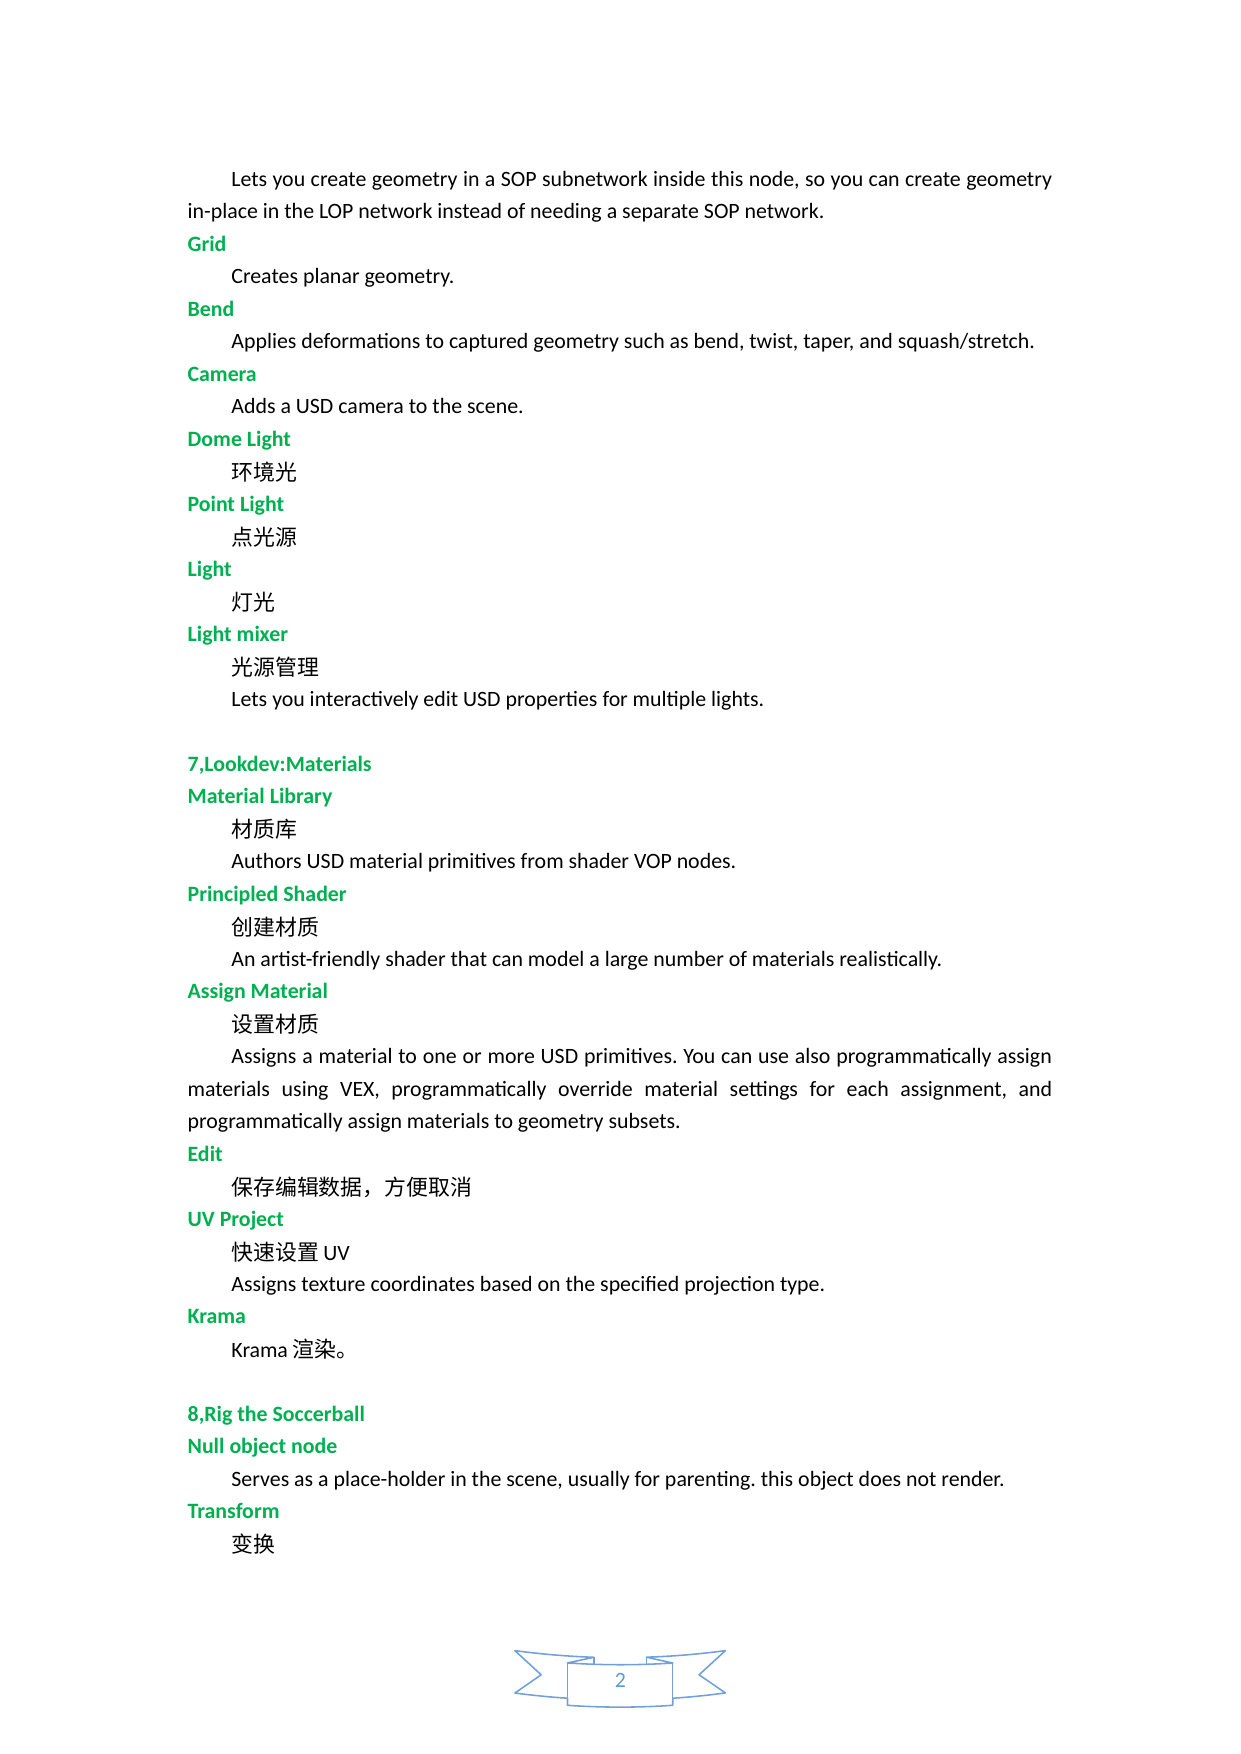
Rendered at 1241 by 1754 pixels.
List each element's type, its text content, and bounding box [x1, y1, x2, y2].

text Point Light [187, 487, 1053, 519]
text UV Project [187, 1202, 1053, 1234]
text 快速设置UV [187, 1234, 1053, 1267]
text Krama渲染。 [187, 1332, 1053, 1364]
text Lets you interactively edit USD properties for multiple lights. [187, 682, 1053, 714]
text An artist-friendly shader that can model a large number of materials realistically. [187, 942, 1053, 974]
text Principled Shader [187, 877, 1053, 909]
text 7,Lookdev:Materials [187, 747, 1053, 779]
text 点光源 [187, 519, 1053, 552]
text 材质库 [187, 812, 1053, 844]
text 环境光 [187, 454, 1053, 487]
text Dome Light [187, 422, 1053, 454]
text Applies deformations to captured geometry such as bend, twist, taper, and squash/stretch. [187, 324, 1053, 357]
text Transform [187, 1494, 1053, 1527]
text Material Library [187, 779, 1053, 812]
text 8,Rig the Soccerball [187, 1397, 1053, 1429]
text Null object node [187, 1429, 1053, 1462]
text Assigns a material to one or more USD primitives. You can use also programmatically assign materials using VEX, programmatically override material settings for each assignment, and programmatically assign materials to geometry subsets. [187, 1039, 1053, 1137]
text Creates planar geometry. [187, 259, 1053, 292]
text Camera [187, 357, 1053, 389]
text 光源管理 [187, 649, 1053, 682]
text Light [187, 552, 1053, 584]
text Assigns texture coordinates based on the specified projection type. [187, 1267, 1053, 1299]
text 创建材质 [187, 909, 1053, 942]
text 保存编辑数据，方便取消 [187, 1169, 1053, 1202]
text Grid [187, 227, 1053, 259]
text Bend [187, 292, 1053, 324]
text 灯光 [187, 584, 1053, 617]
text Assign Material [187, 974, 1053, 1007]
text Edit [187, 1137, 1053, 1169]
text Authors USD material primitives from shader VOP nodes. [187, 844, 1053, 877]
text Lets you create geometry in a SOP subnetwork inside this node, so you can create geometry in-place in the LOP network instead of needing a separate SOP network. [187, 162, 1053, 227]
text Adds a USD camera to the scene. [187, 389, 1053, 422]
text 变换 [187, 1527, 1053, 1559]
text Krama [187, 1299, 1053, 1332]
text Light mixer [187, 617, 1053, 649]
text Serves as a place-holder in the scene, usually for parenting. this object does not render. [187, 1462, 1053, 1494]
text 设置材质 [187, 1007, 1053, 1039]
